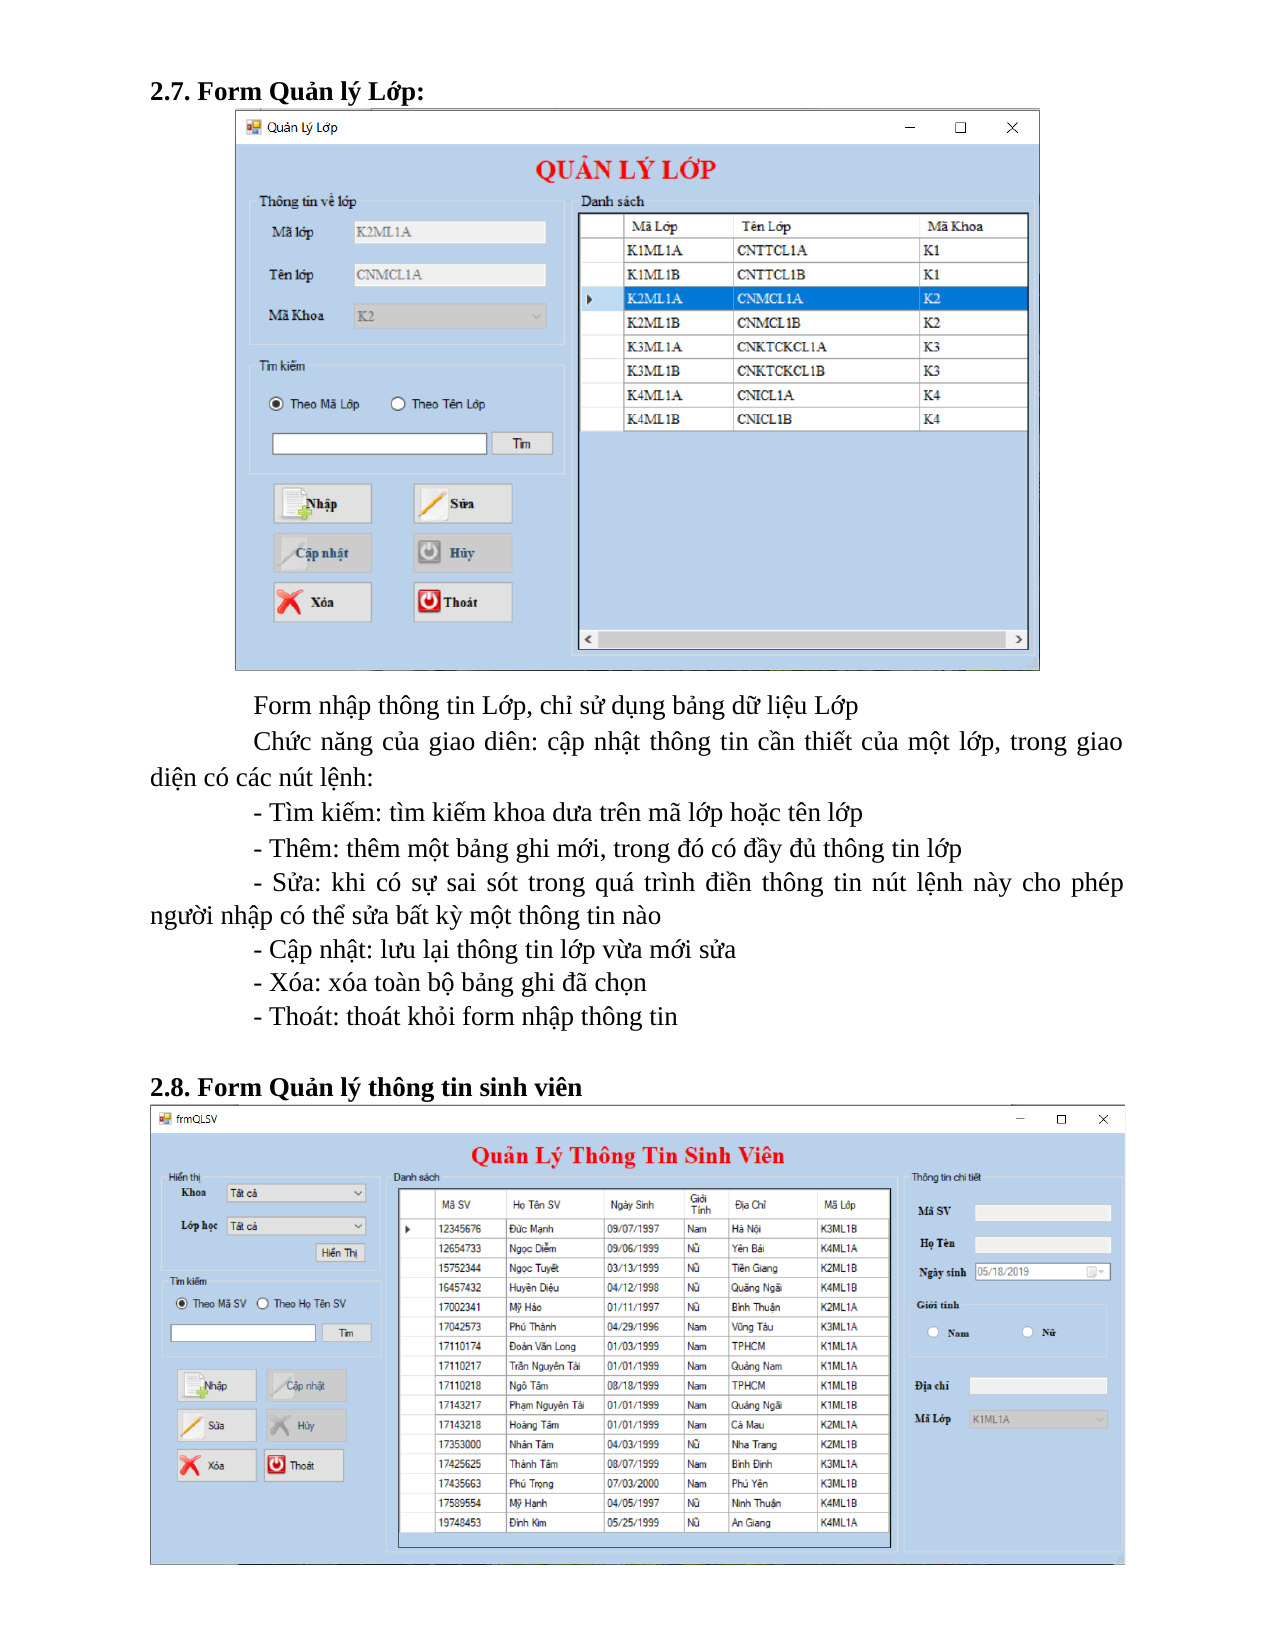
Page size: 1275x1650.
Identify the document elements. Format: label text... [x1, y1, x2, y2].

text - Xóa: xóa toàn bộ bảng ghi đã chọn [150, 966, 1125, 997]
text - Cập nhật: lưu lại thông tin lớp vừa mới sửa [150, 933, 1125, 964]
text - Sửa: khi có sự sai sót trong quá trình điền thông tin nút lệnh này cho phép người nhập có thể sửa bất kỳ một thông tin nào [150, 866, 1125, 930]
list Form nhập thông tin Lớp, chỉ sử dụng bảng dữ liệu Lớp [150, 689, 1125, 720]
text - Thoát: thoát khỏi form nhập thông tin [150, 1000, 1125, 1031]
picture [150, 1104, 1125, 1565]
subtitle 2.8. Form Quản lý thông tin sinh viên [150, 1071, 1125, 1102]
picture [234, 108, 1040, 671]
subtitle 2.7. Form Quản lý Lớp: [150, 75, 1125, 106]
list - Tìm kiếm: tìm kiếm khoa dưa trên mã lớp hoặc tên lớp [150, 796, 1125, 828]
list Chức năng của giao diên: cập nhật thông tin cần thiết của một lớp, trong giao diện có các nút lệnh: [150, 725, 1125, 792]
text - Thêm: thêm một bảng ghi mới, trong đó có đầy đủ thông tin lớp [150, 832, 1125, 863]
